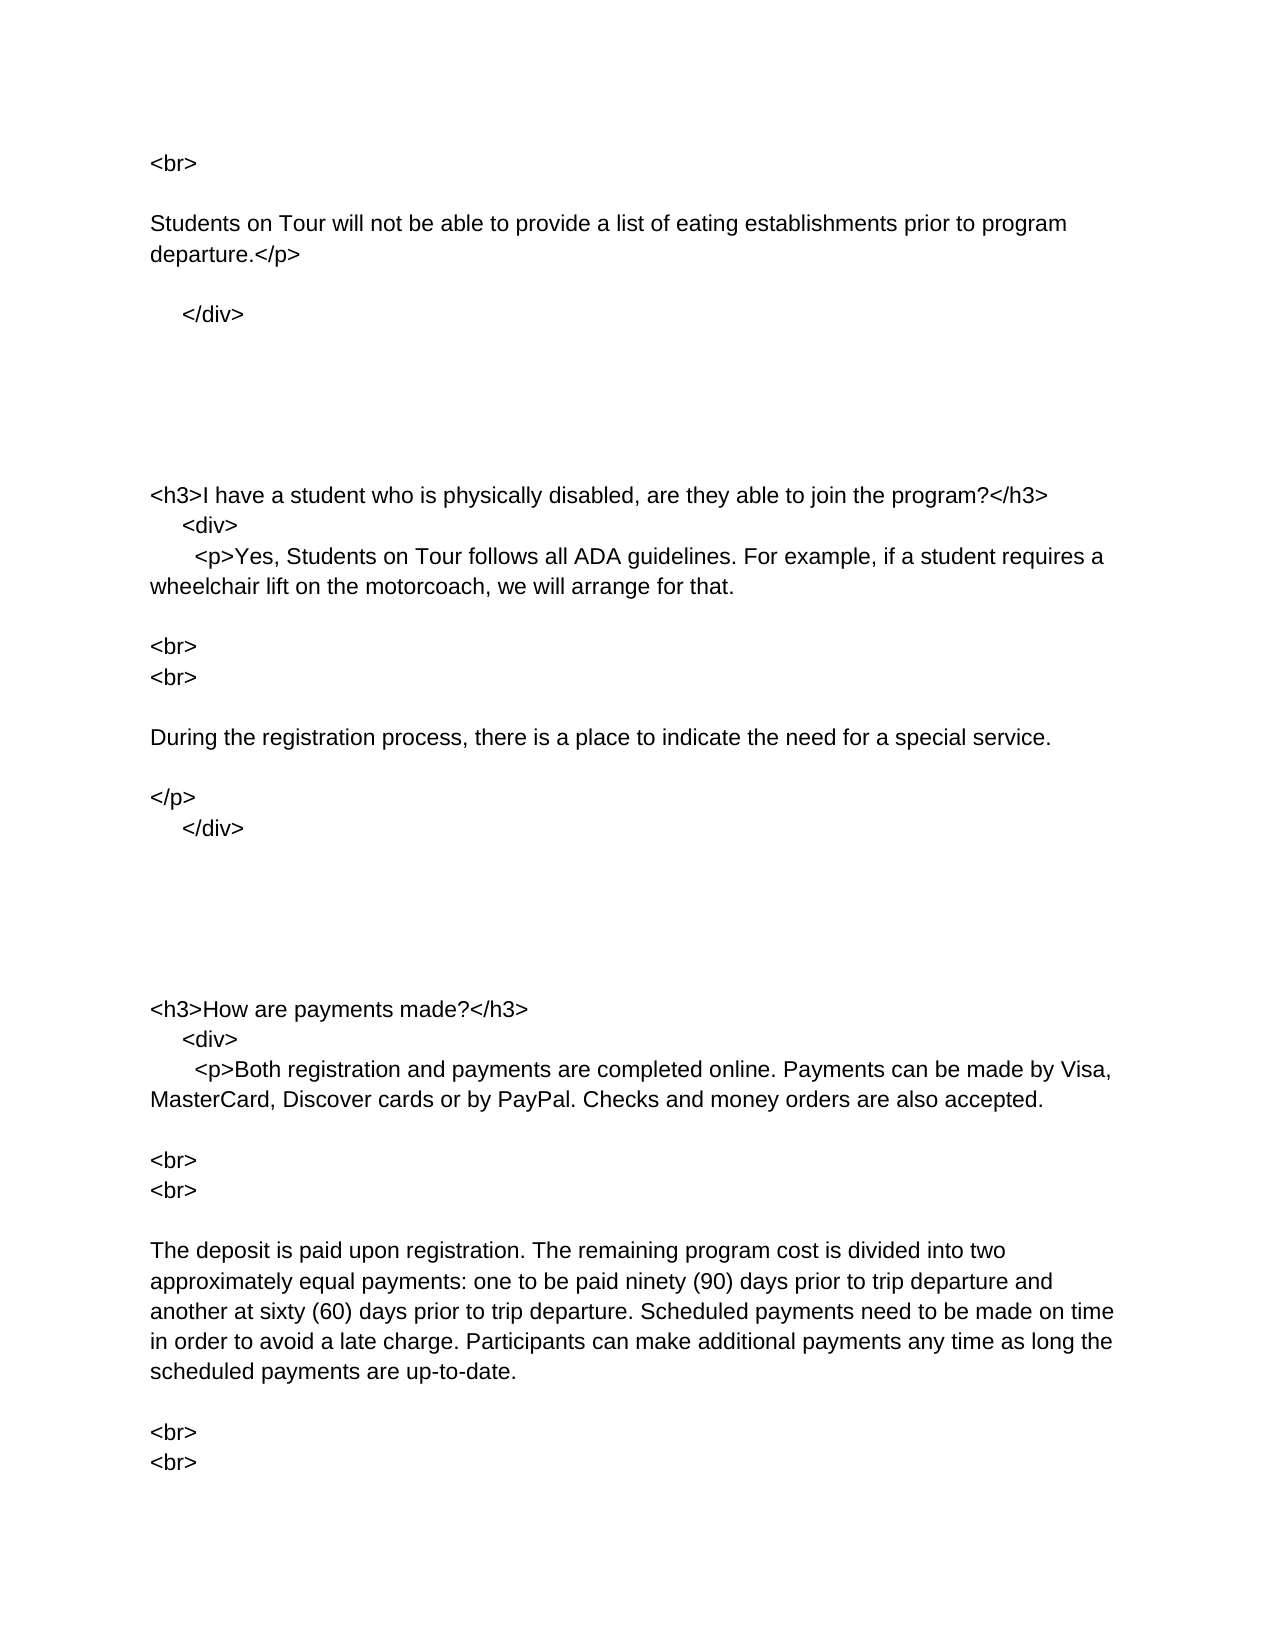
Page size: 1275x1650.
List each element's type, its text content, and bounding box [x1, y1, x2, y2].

text </div> [150, 814, 1125, 841]
text <br> [150, 150, 1125, 176]
text <div> [150, 1026, 1125, 1052]
text <h3>How are payments made?</h3> [150, 996, 1125, 1022]
text <br> [150, 1177, 1125, 1203]
text </div> [150, 301, 1125, 327]
text </p> [150, 784, 1125, 811]
text <br> [150, 633, 1125, 660]
text <br> [150, 1147, 1125, 1173]
text <p>Both registration and payments are completed online. Payments can be made by Visa, MasterCard, Discover cards or by PayPal. Checks and money orders are also accepted. [150, 1056, 1125, 1113]
text <br> [150, 663, 1125, 690]
text <div> [150, 512, 1125, 539]
text Students on Tour will not be able to provide a list of eating establishments prior to program departure.</p> [150, 210, 1125, 267]
text The deposit is paid upon registration. The remaining program cost is divided into two approximately equal payments: one to be paid ninety (90) days prior to trip departure and another at sixty (60) days prior to trip departure. Scheduled payments need to be made on time in order to avoid a late charge. Participants can make additional payments any time as long the scheduled payments are up-to-date. [150, 1237, 1125, 1385]
text <br> [150, 1419, 1125, 1445]
text During the registration process, there is a place to indicate the need for a special service. [150, 724, 1125, 750]
text <br> [150, 1449, 1125, 1475]
text <p>Yes, Students on Tour follows all ADA guidelines. For example, if a student requires a wheelchair lift on the motorcoach, we will arrange for that. [150, 543, 1125, 599]
text <h3>I have a student who is physically disabled, are they able to join the program?</h3> [150, 482, 1125, 509]
